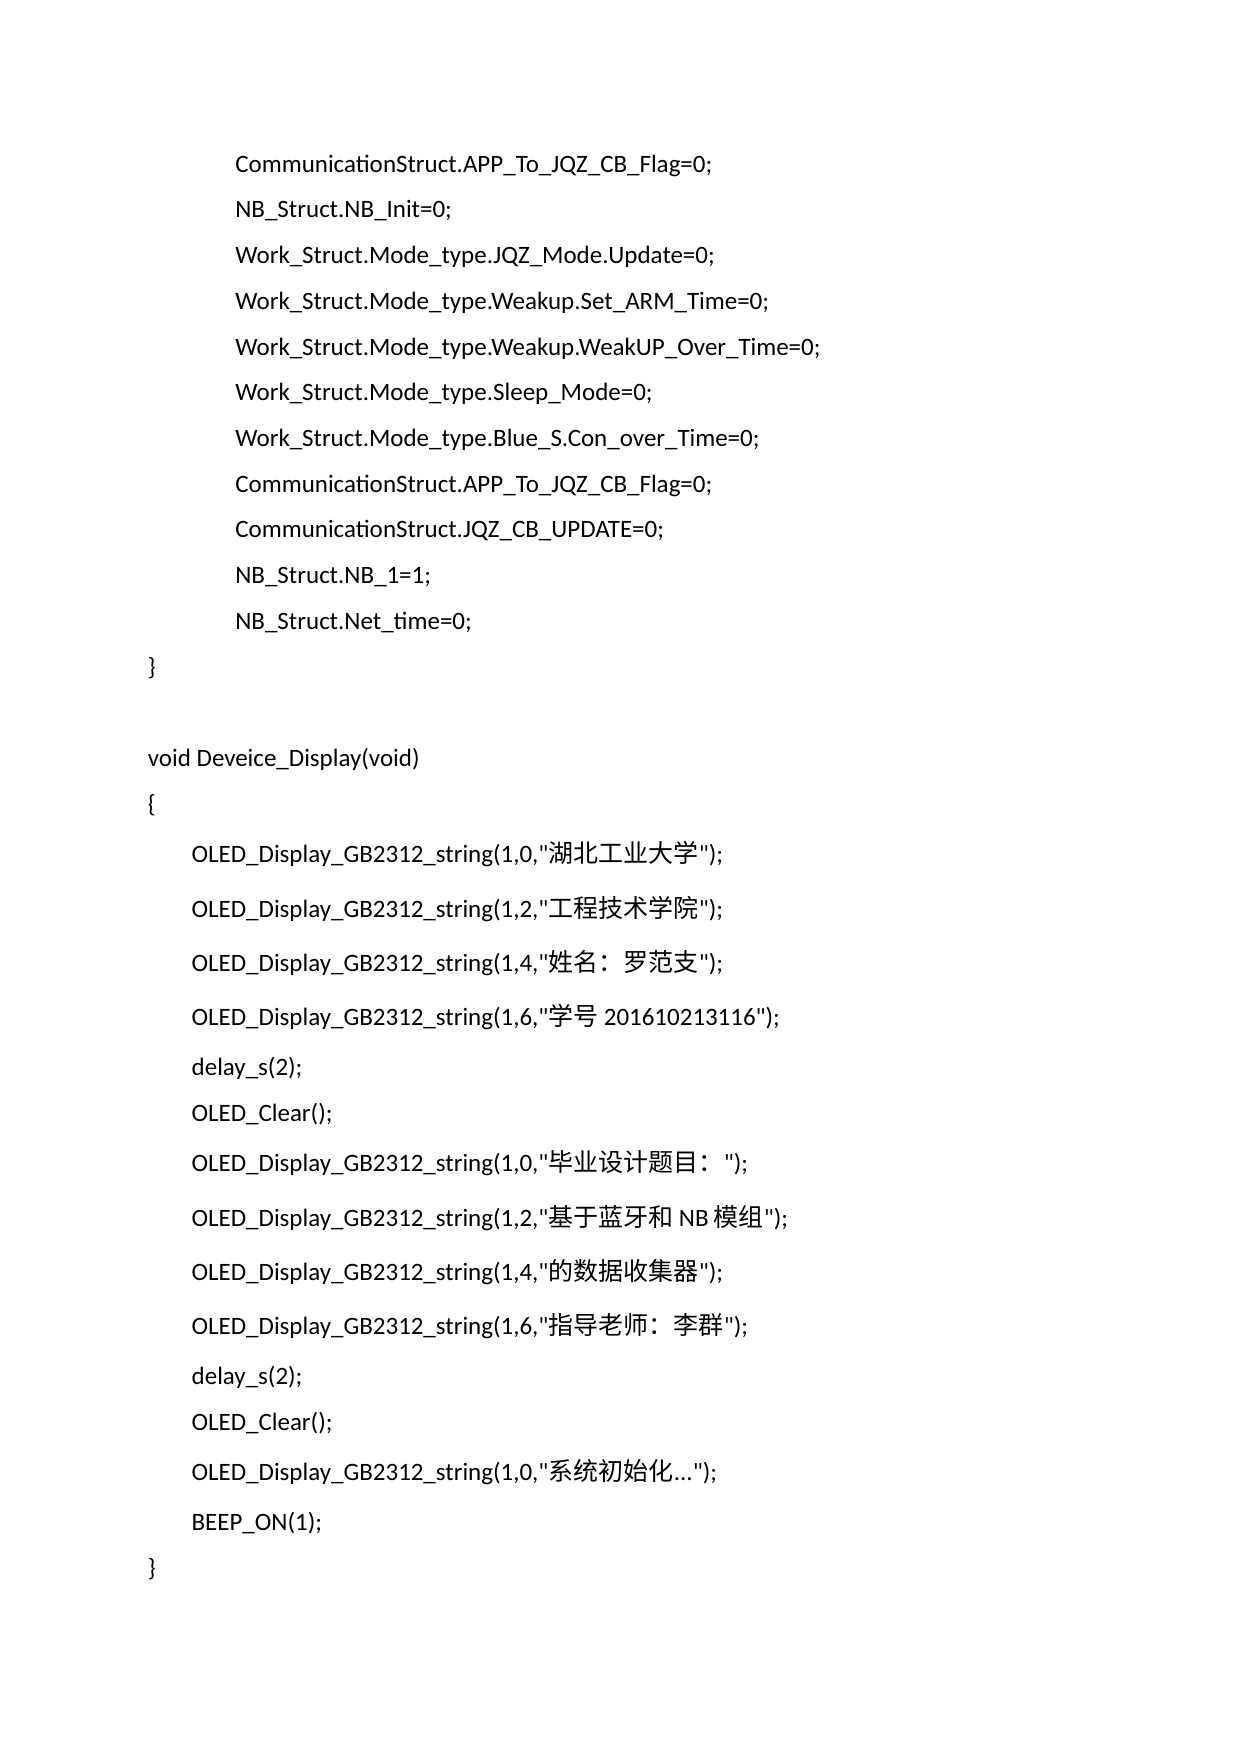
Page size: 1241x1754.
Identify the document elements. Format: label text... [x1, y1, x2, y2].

text void Deveice_Display(void) [148, 742, 1092, 773]
text Work_Struct.Mode_type.Blue_S.Con_over_Time=0; [148, 422, 1092, 453]
text OLED_Display_GB2312_string(1,4,"姓名：罗范支"); [148, 942, 1092, 979]
text NB_Struct.NB_Init=0; [148, 193, 1092, 224]
text OLED_Clear(); [148, 1406, 1092, 1436]
text CommunicationStruct.JQZ_CB_UPDATE=0; [148, 513, 1092, 544]
text delay_s(2); [148, 1051, 1092, 1082]
text } [148, 651, 1092, 681]
text Work_Struct.Mode_type.JQZ_Mode.Update=0; [148, 239, 1092, 270]
text OLED_Display_GB2312_string(1,0,"毕业设计题目："); [148, 1143, 1092, 1179]
text OLED_Display_GB2312_string(1,2,"工程技术学院"); [148, 888, 1092, 924]
text CommunicationStruct.APP_To_JQZ_CB_Flag=0; [148, 468, 1092, 498]
text OLED_Display_GB2312_string(1,6,"指导老师：李群"); [148, 1306, 1092, 1342]
text CommunicationStruct.APP_To_JQZ_CB_Flag=0; [148, 148, 1092, 178]
text } [148, 1552, 1092, 1582]
text OLED_Display_GB2312_string(1,4,"的数据收集器"); [148, 1251, 1092, 1288]
text delay_s(2); [148, 1360, 1092, 1391]
text OLED_Display_GB2312_string(1,6,"学号201610213116"); [148, 997, 1092, 1033]
text Work_Struct.Mode_type.Weakup.WeakUP_Over_Time=0; [148, 331, 1092, 361]
text Work_Struct.Mode_type.Sleep_Mode=0; [148, 376, 1092, 407]
text OLED_Clear(); [148, 1097, 1092, 1127]
text BEEP_ON(1); [148, 1506, 1092, 1536]
text Work_Struct.Mode_type.Weakup.Set_ARM_Time=0; [148, 285, 1092, 315]
text NB_Struct.Net_time=0; [148, 605, 1092, 636]
text NB_Struct.NB_1=1; [148, 559, 1092, 590]
text OLED_Display_GB2312_string(1,0,"湖北工业大学"); [148, 834, 1092, 870]
text OLED_Display_GB2312_string(1,0,"系统初始化..."); [148, 1452, 1092, 1488]
text OLED_Display_GB2312_string(1,2,"基于蓝牙和NB模组"); [148, 1197, 1092, 1233]
text { [148, 788, 1092, 818]
